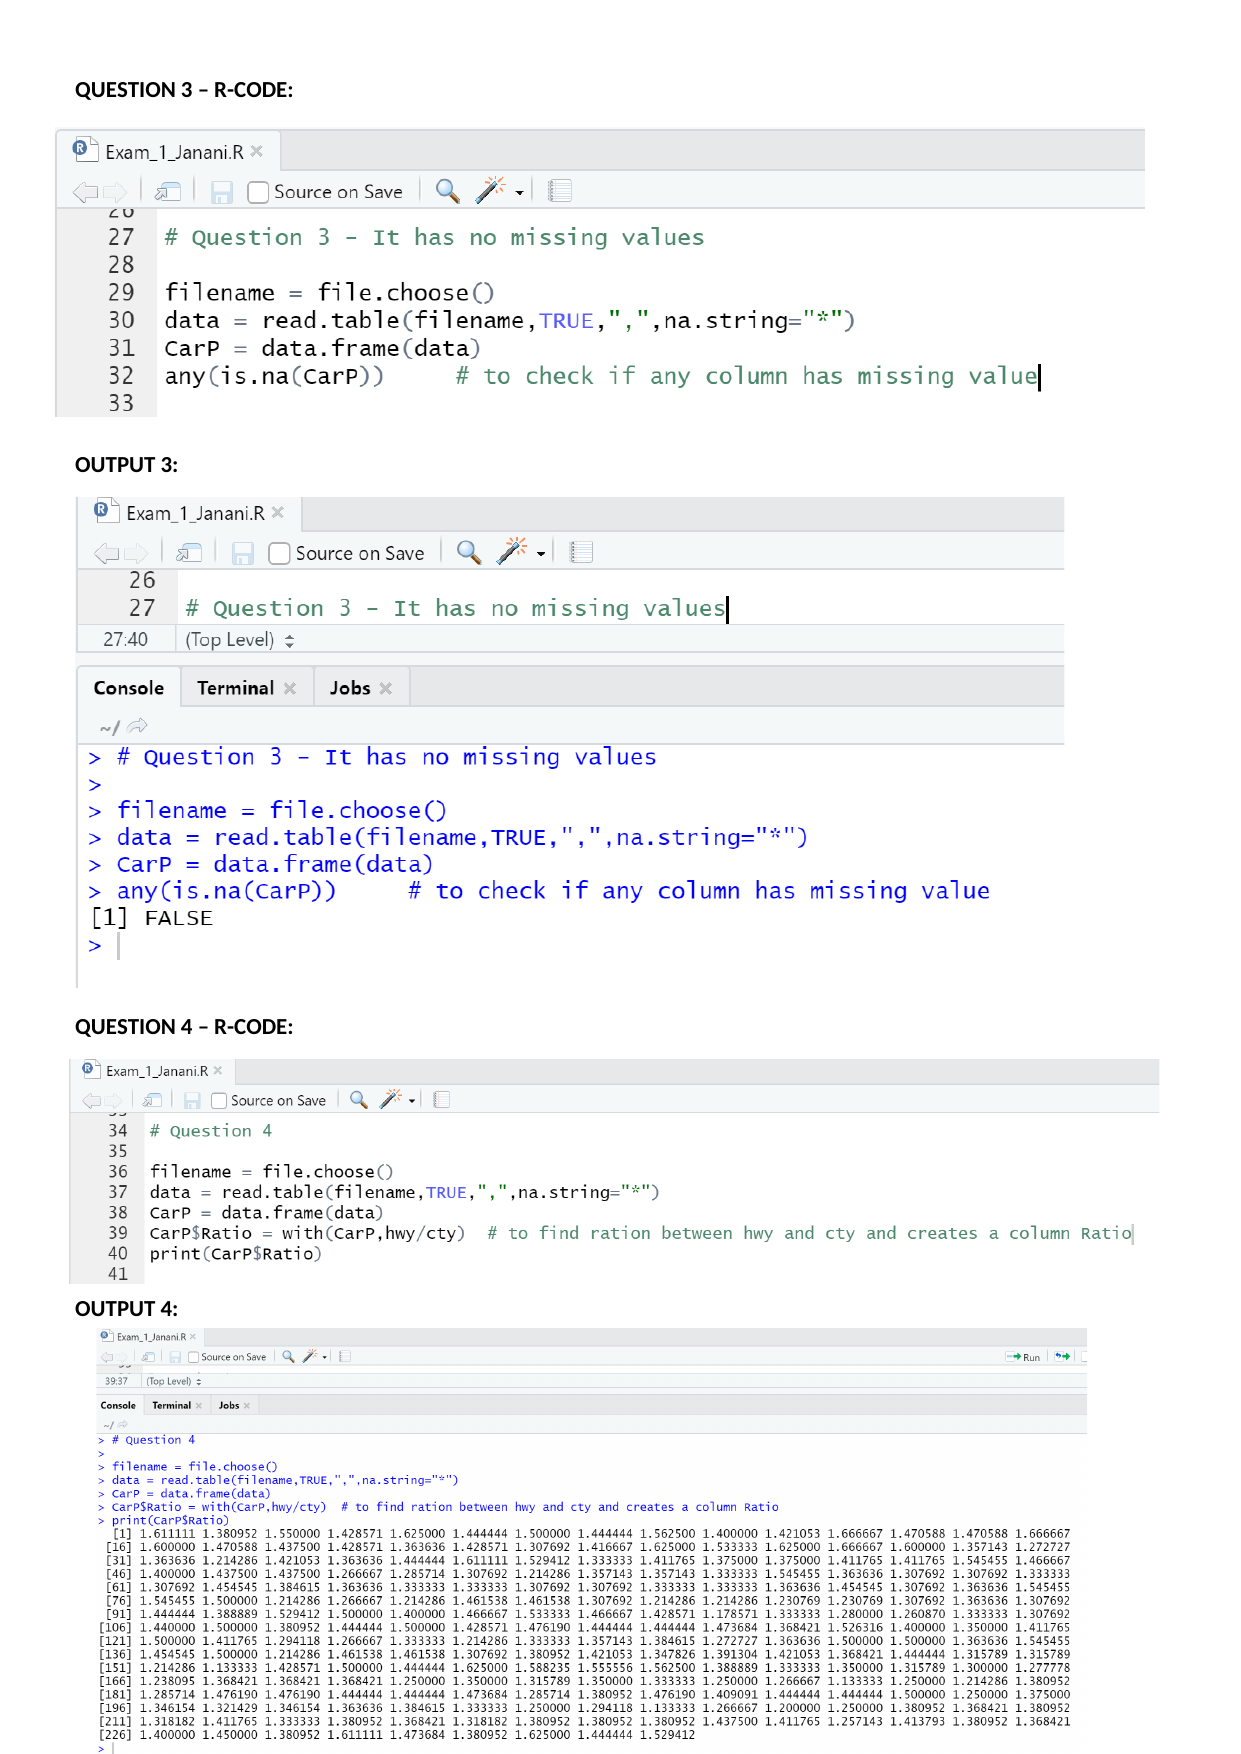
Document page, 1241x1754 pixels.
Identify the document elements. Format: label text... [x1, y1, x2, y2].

picture [96, 1328, 1088, 1754]
picture [54, 127, 1145, 417]
text OUTPUT 3: [75, 450, 1165, 478]
text QUESTION 4 – R-CODE: [75, 1012, 1165, 1041]
picture [69, 1059, 1160, 1284]
text QUESTION 3 – R-CODE: [75, 75, 1165, 103]
text OUTPUT 4: [75, 1294, 1165, 1322]
picture [75, 497, 1065, 988]
